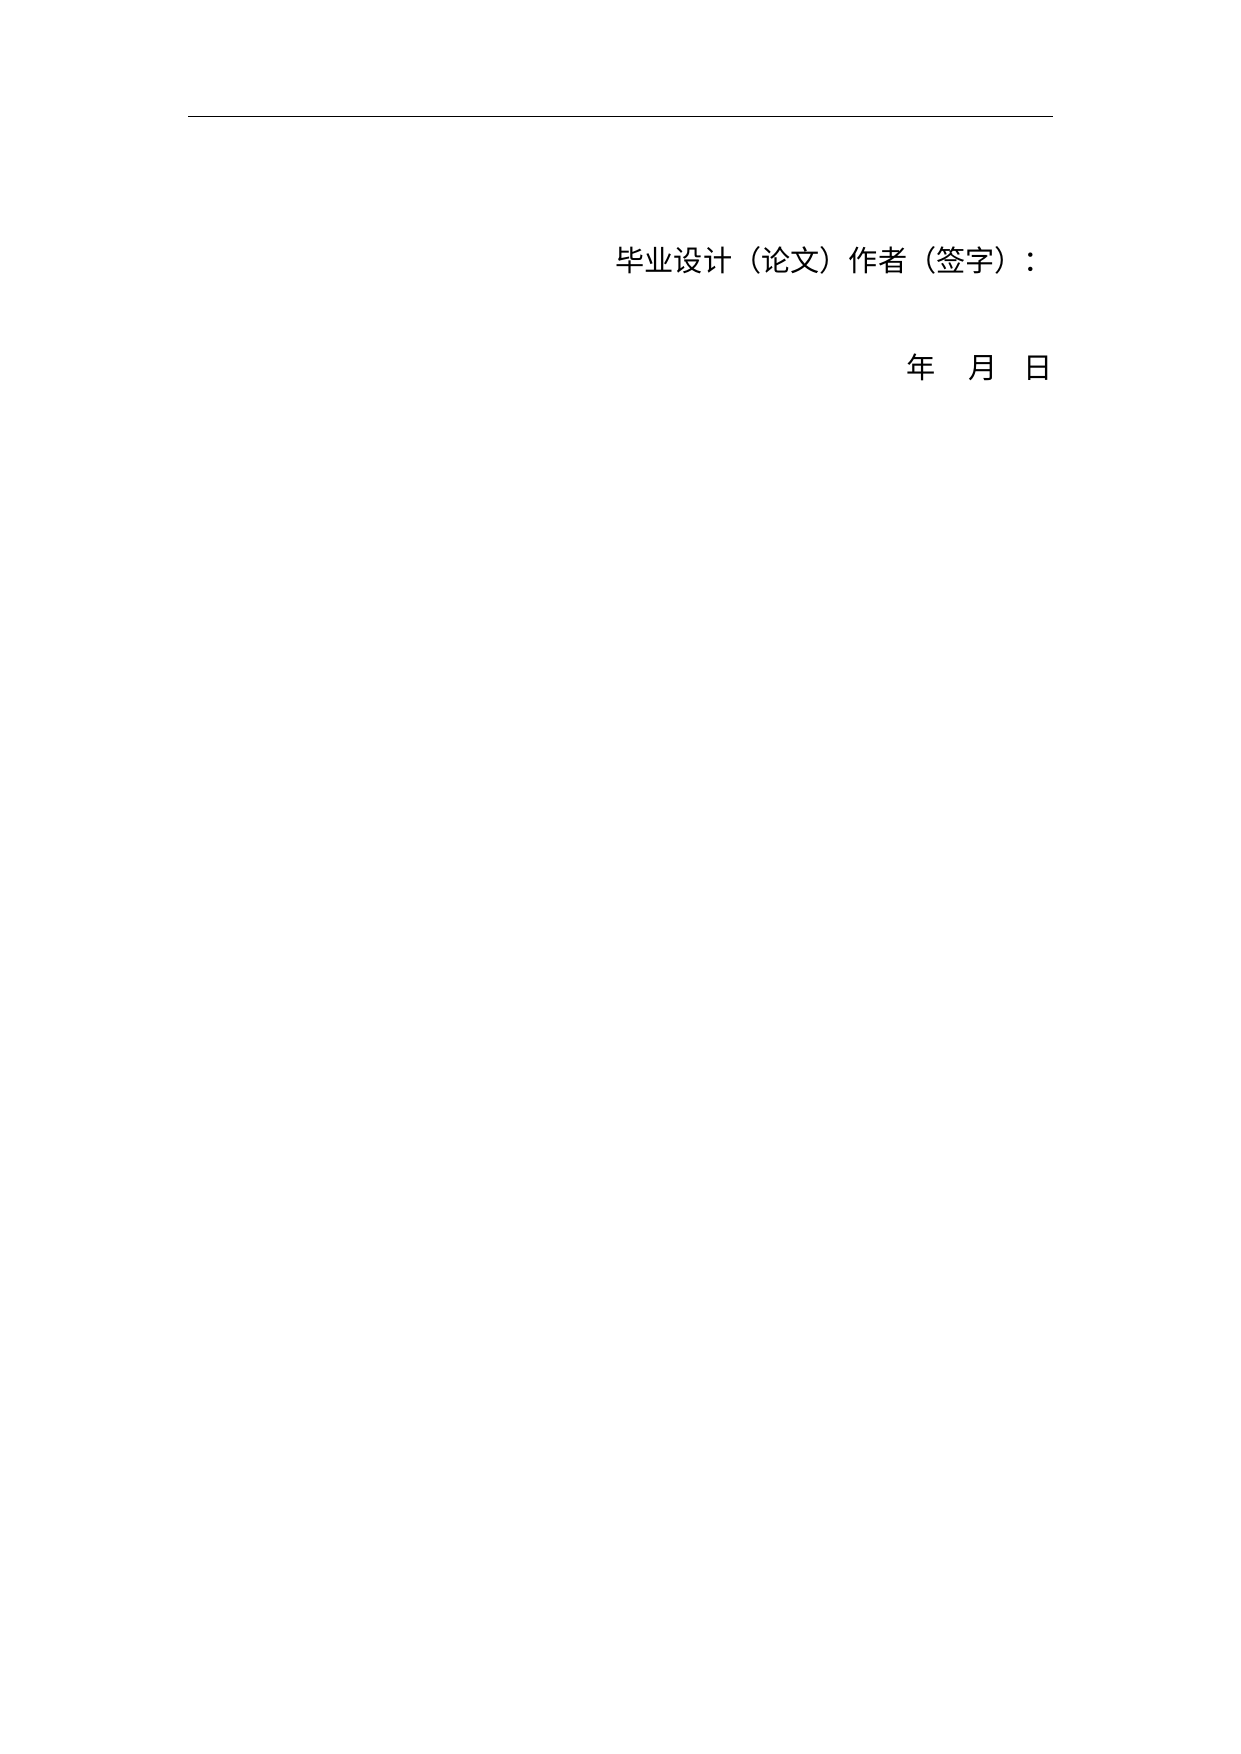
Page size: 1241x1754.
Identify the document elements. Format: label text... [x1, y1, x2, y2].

text 年 月 日 [187, 334, 1053, 399]
text 毕业设计（论文）作者（签字）： [187, 226, 1053, 291]
